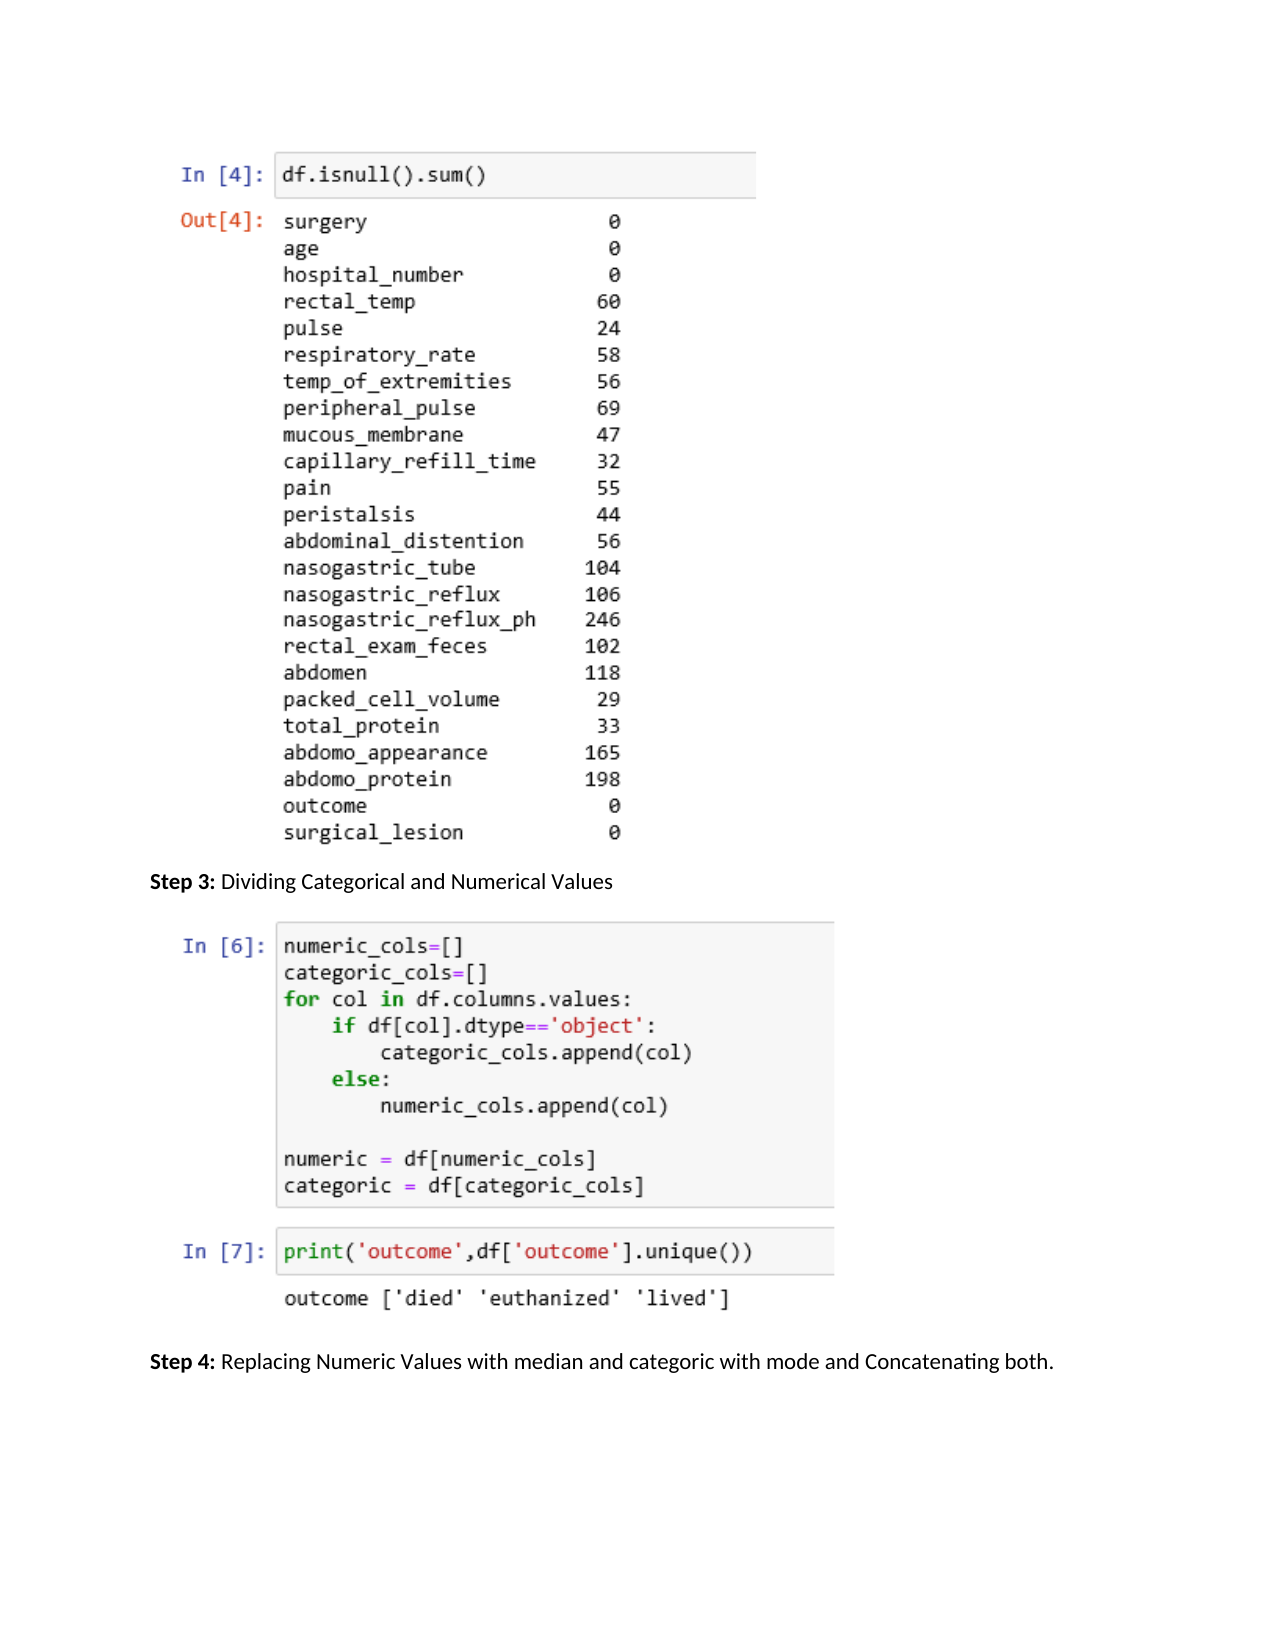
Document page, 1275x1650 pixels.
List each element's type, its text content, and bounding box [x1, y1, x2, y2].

text Step 4: Replacing Numeric Values with median and categoric with mode and Concatenating both. [150, 1347, 1125, 1375]
text Step 3: Dividing Categorical and Numerical Values [150, 867, 1125, 895]
